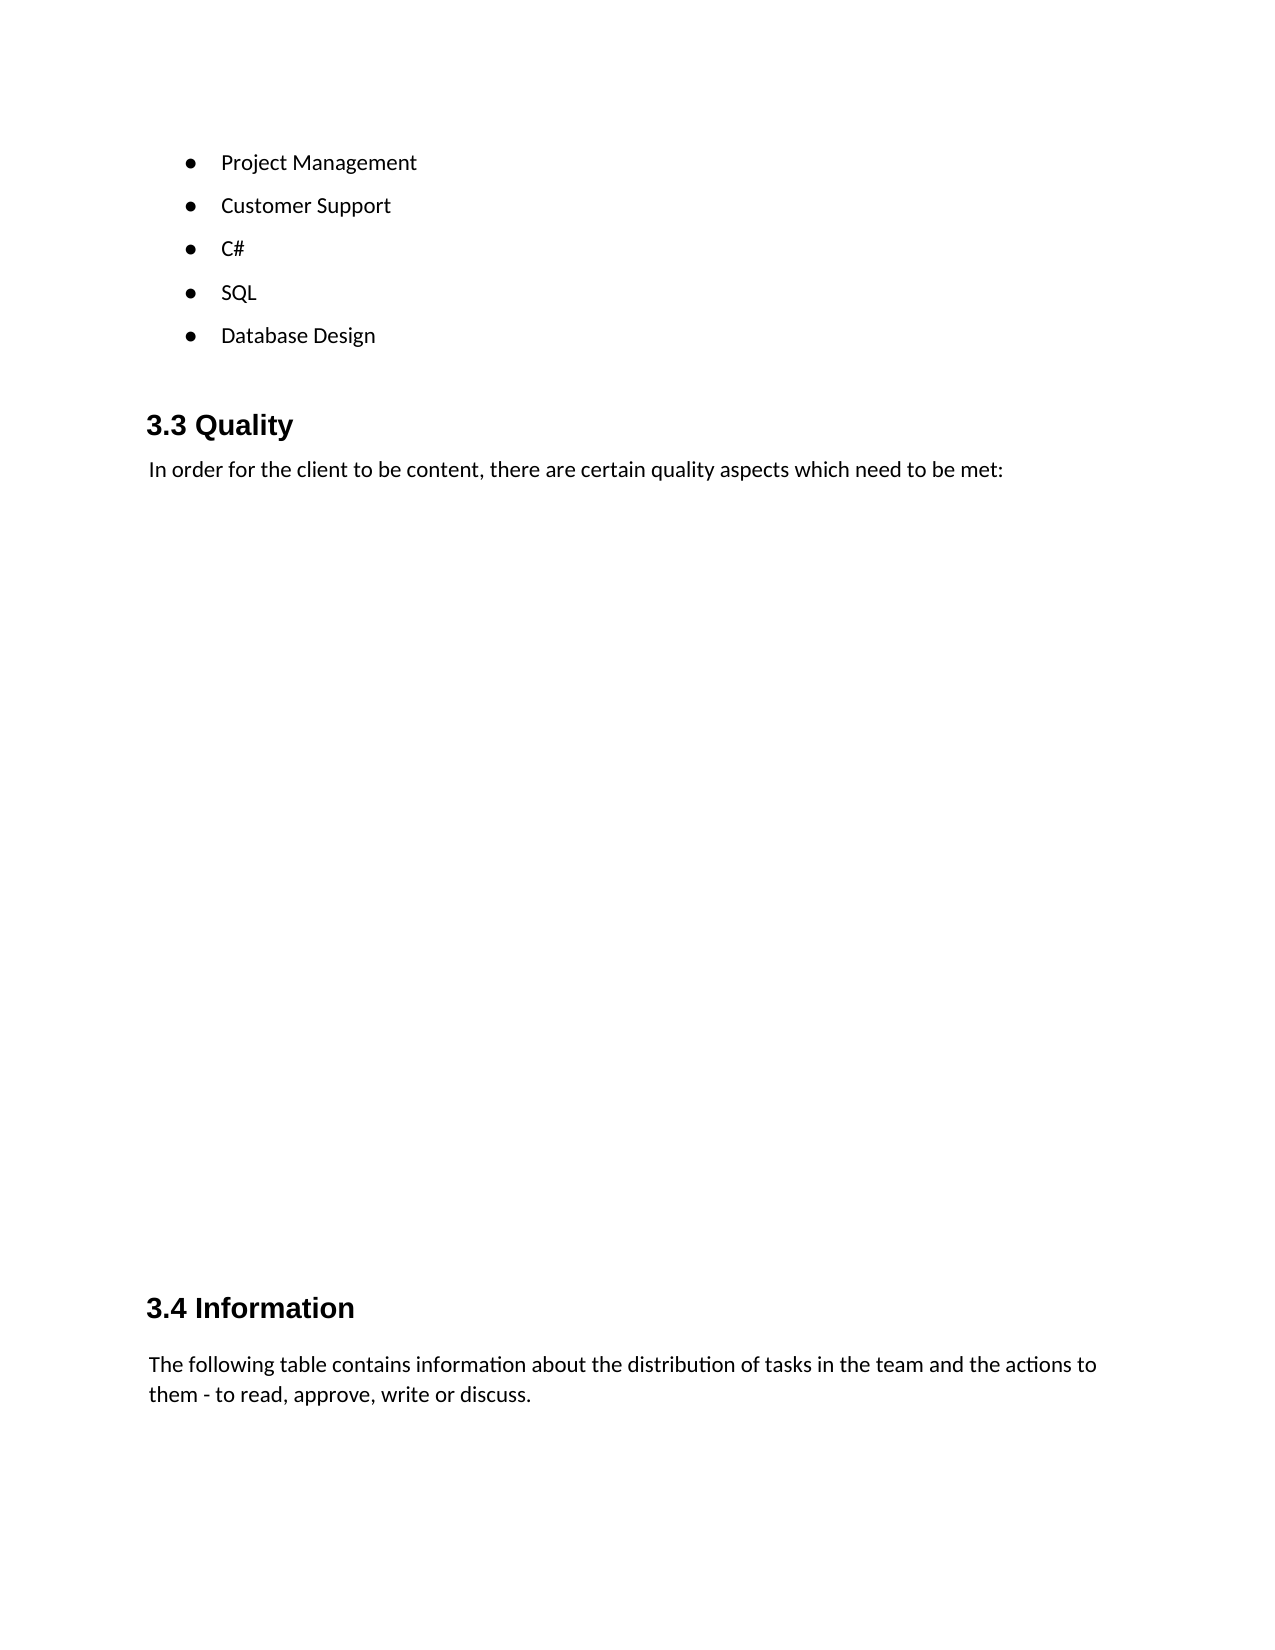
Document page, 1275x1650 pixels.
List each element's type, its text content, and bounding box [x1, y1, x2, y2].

list Customer Support [183, 191, 1115, 219]
list C# [183, 234, 1115, 262]
text In order for the client to be content, there are certain quality aspects which need to be met: [149, 455, 1115, 483]
subtitle Quality [146, 408, 1127, 442]
text The following table contains information about the distribution of tasks in the team and the actions to them - to read, approve, write or discuss. [149, 1350, 1115, 1408]
list Database Design [183, 321, 1115, 349]
subtitle Information [146, 1291, 1127, 1324]
list SQL [183, 278, 1115, 306]
list Project Management [183, 148, 1115, 176]
